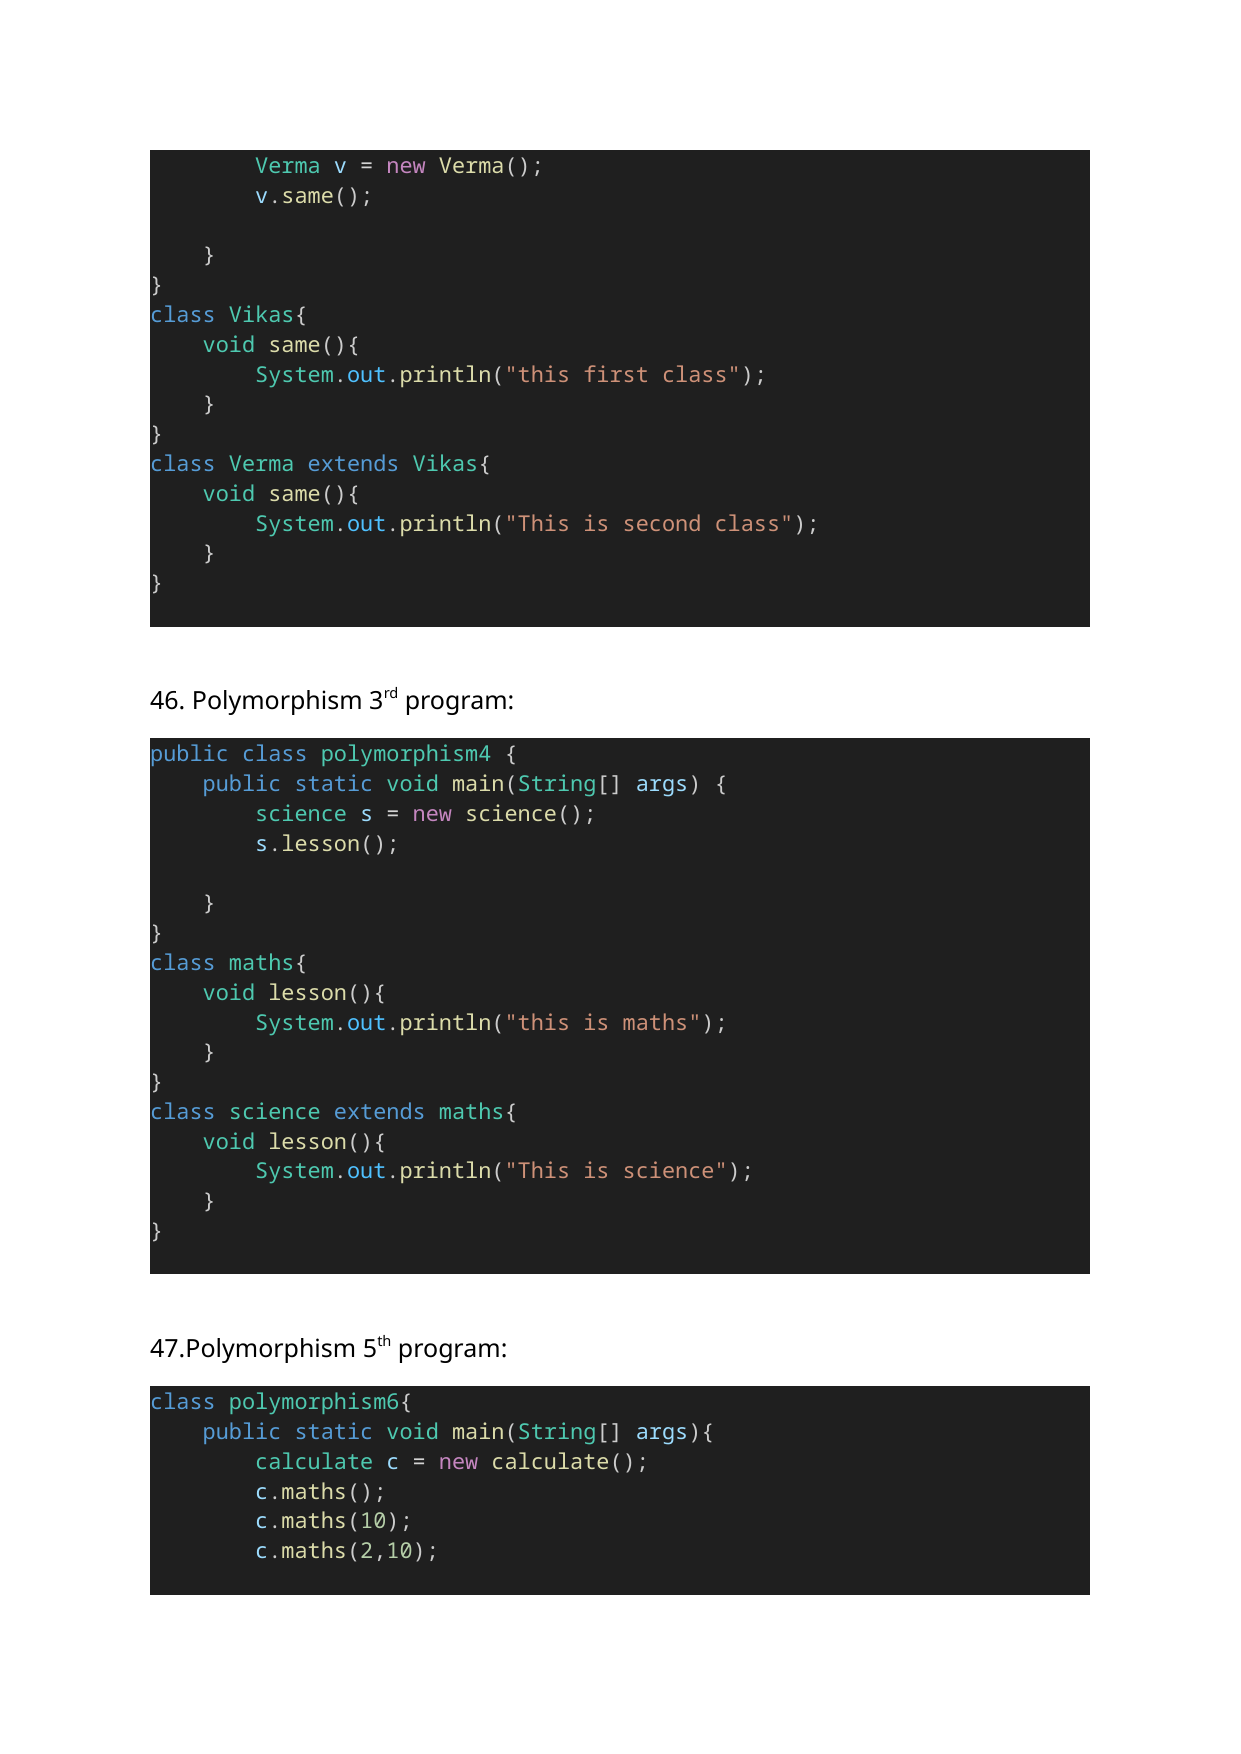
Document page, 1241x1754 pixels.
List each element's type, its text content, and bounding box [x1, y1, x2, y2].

text void same(){ [150, 478, 1090, 507]
text } [150, 1036, 1090, 1066]
text 46. Polymorphism 3rd program: [150, 682, 1090, 717]
text } [150, 1066, 1090, 1096]
text System.out.println("This is science"); [150, 1155, 1090, 1185]
text void lesson(){ [150, 1126, 1090, 1155]
text class maths{ [150, 947, 1090, 977]
text } [150, 887, 1090, 917]
text public static void main(String[] args){ [150, 1416, 1090, 1446]
text void lesson(){ [150, 977, 1090, 1006]
text class Vikas{ [150, 299, 1090, 329]
text c.maths(10); [150, 1505, 1090, 1535]
text c.maths(); [150, 1476, 1090, 1505]
text } [150, 567, 1090, 597]
text class polymorphism6{ [150, 1386, 1090, 1416]
text v.same(); [150, 180, 1090, 209]
text } [150, 269, 1090, 299]
text class science extends maths{ [150, 1096, 1090, 1126]
text 47.Polymorphism 5th program: [150, 1330, 1090, 1364]
text } [150, 537, 1090, 567]
text } [150, 239, 1090, 269]
text System.out.println("this first class"); [150, 358, 1090, 388]
text } [150, 1215, 1090, 1245]
text calculate c = new calculate(); [150, 1446, 1090, 1476]
text } [150, 388, 1090, 418]
text public static void main(String[] args) { [150, 768, 1090, 798]
text Verma v = new Verma(); [150, 150, 1090, 180]
text System.out.println("This is second class"); [150, 507, 1090, 537]
text void same(){ [150, 329, 1090, 358]
text System.out.println("this is maths"); [150, 1006, 1090, 1036]
text } [150, 418, 1090, 448]
text s.lesson(); [150, 828, 1090, 857]
text class Verma extends Vikas{ [150, 448, 1090, 478]
text public class polymorphism4 { [150, 738, 1090, 768]
text } [150, 917, 1090, 947]
text science s = new science(); [150, 798, 1090, 828]
text } [150, 1185, 1090, 1215]
text c.maths(2,10); [150, 1535, 1090, 1565]
